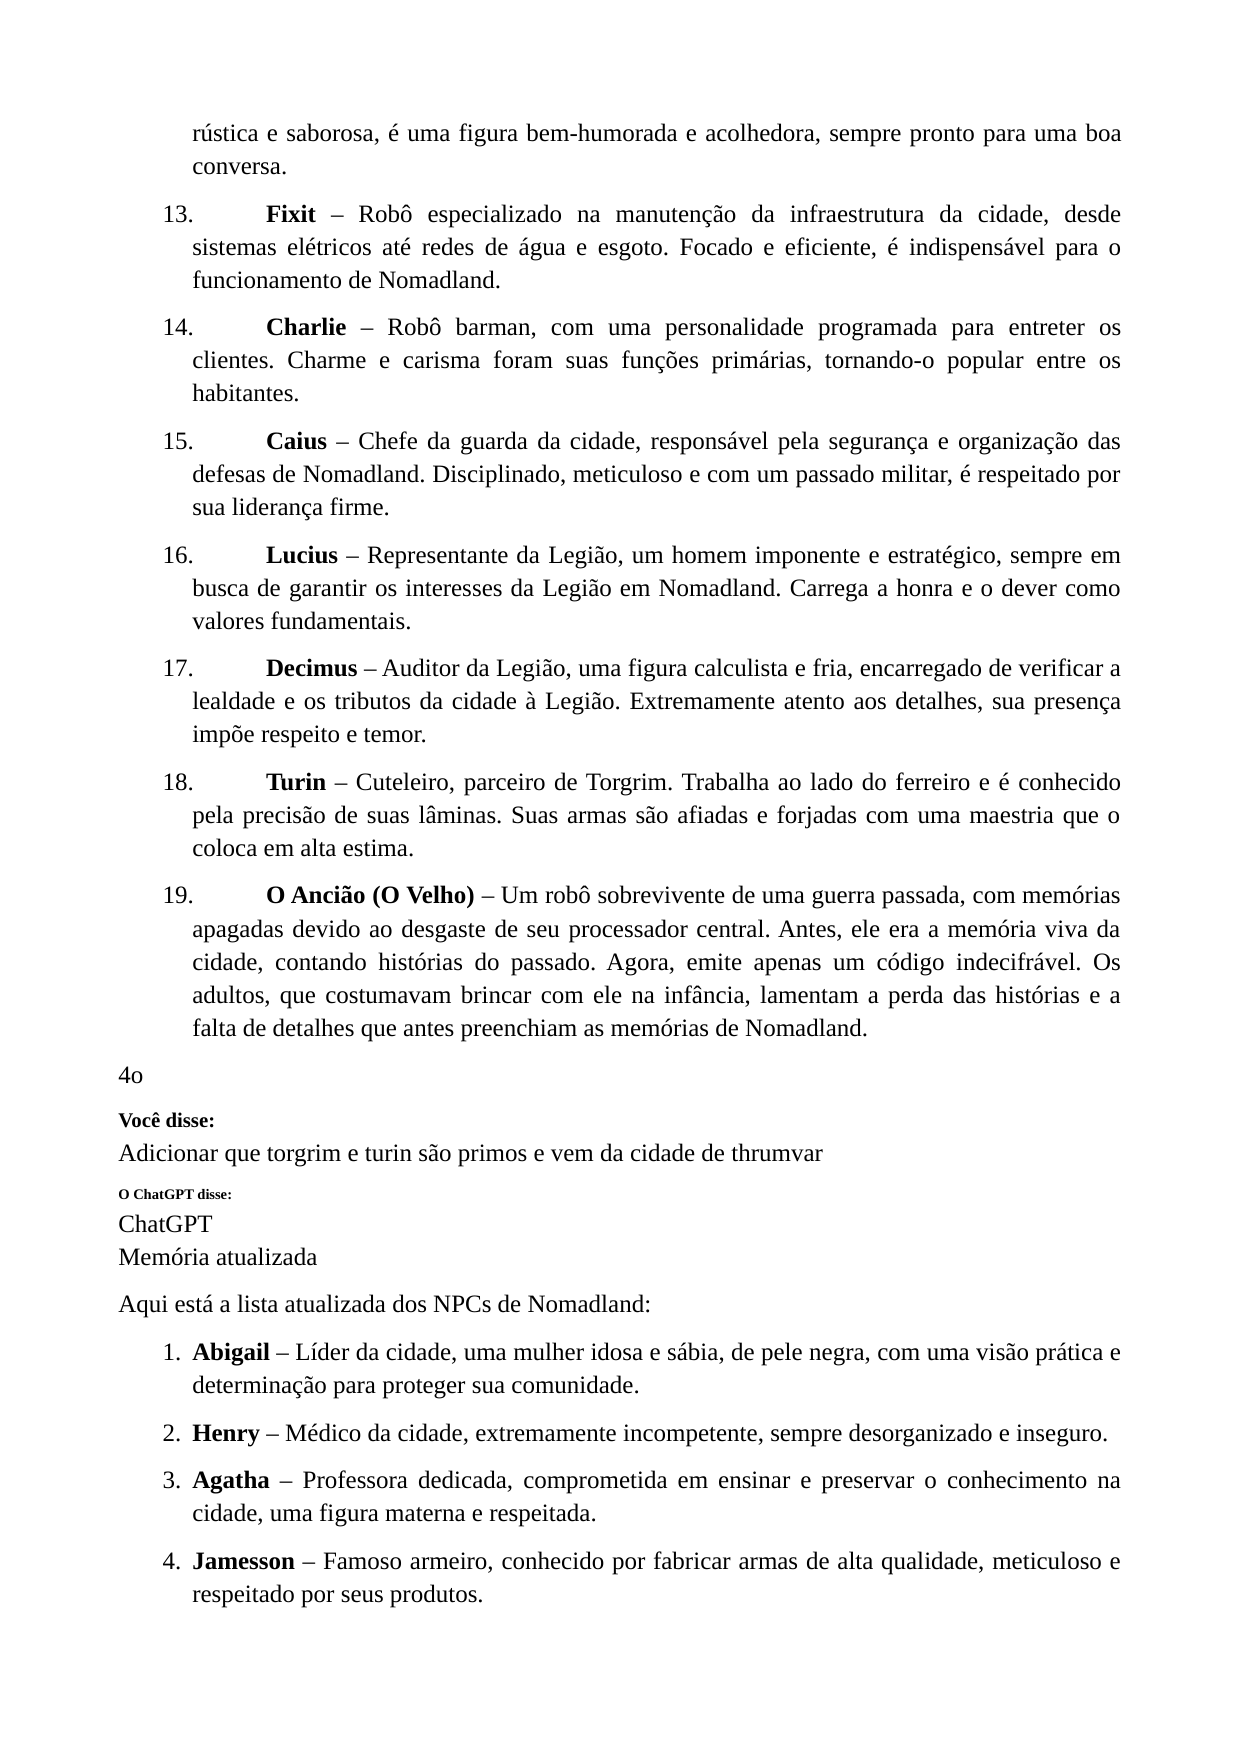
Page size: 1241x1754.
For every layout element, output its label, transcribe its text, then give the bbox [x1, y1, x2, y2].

list Lucius – Representante da Legião, um homem imponente e estratégico, sempre em busca de garantir os interesses da Legião em Nomadland. Carrega a honra e o dever como valores fundamentais. [162, 540, 1122, 634]
text 4o [118, 1060, 1122, 1089]
list Agatha – Professora dedicada, comprometida em ensinar e preservar o conhecimento na cidade, uma figura materna e respeitada. [162, 1465, 1122, 1527]
list O Ancião (O Velho) – Um robô sobrevivente de uma guerra passada, com memórias apagadas devido ao desgaste de seu processador central. Antes, ele era a memória viva da cidade, contando histórias do passado. Agora, emite apenas um código indecifrável. Os adultos, que costumavam brincar com ele na infância, lamentam a perda das histórias e a falta de detalhes que antes preenchiam as memórias de Nomadland. [162, 881, 1122, 1041]
list Charlie – Robô barman, com uma personalidade programada para entreter os clientes. Charme e carisma foram suas funções primárias, tornando-o popular entre os habitantes. [162, 312, 1122, 407]
text ChatGPT [118, 1209, 1122, 1238]
list Jamesson – Famoso armeiro, conhecido por fabricar armas de alta qualidade, meticuloso e respeitado por seus produtos. [162, 1546, 1122, 1608]
list Decimus – Auditor da Legião, uma figura calculista e fria, encarregado de verificar a lealdade e os tributos da cidade à Legião. Extremamente atento aos detalhes, sua presença impõe respeito e temor. [162, 653, 1122, 748]
list Caius – Chefe da guarda da cidade, responsável pela segurança e organização das defesas de Nomadland. Disciplinado, meticuloso e com um passado militar, é respeitado por sua liderança firme. [162, 426, 1122, 521]
text Aqui está a lista atualizada dos NPCs de Nomadland: [118, 1289, 1122, 1318]
list Fixit – Robô especializado na manutenção da infraestrutura da cidade, desde sistemas elétricos até redes de água e esgoto. Focado e eficiente, é indispensável para o funcionamento de Nomadland. [162, 199, 1122, 293]
subtitle Você disse: [118, 1108, 1122, 1132]
list Turin – Cuteleiro, parceiro de Torgrim. Trabalha ao lado do ferreiro e é conhecido pela precisão de suas lâminas. Suas armas são afiadas e forjadas com uma maestria que o coloca em alta estima. [162, 767, 1122, 862]
subtitle O ChatGPT disse: [118, 1186, 1122, 1203]
text Memória atualizada [118, 1242, 1122, 1271]
list Henry – Médico da cidade, extremamente incompetente, sempre desorganizado e inseguro. [162, 1418, 1122, 1446]
list Abigail – Líder da cidade, uma mulher idosa e sábia, de pele negra, com uma visão prática e determinação para proteger sua comunidade. [162, 1337, 1122, 1399]
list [162, 118, 1122, 180]
text Adicionar que torgrim e turin são primos e vem da cidade de thrumvar [118, 1138, 1122, 1167]
